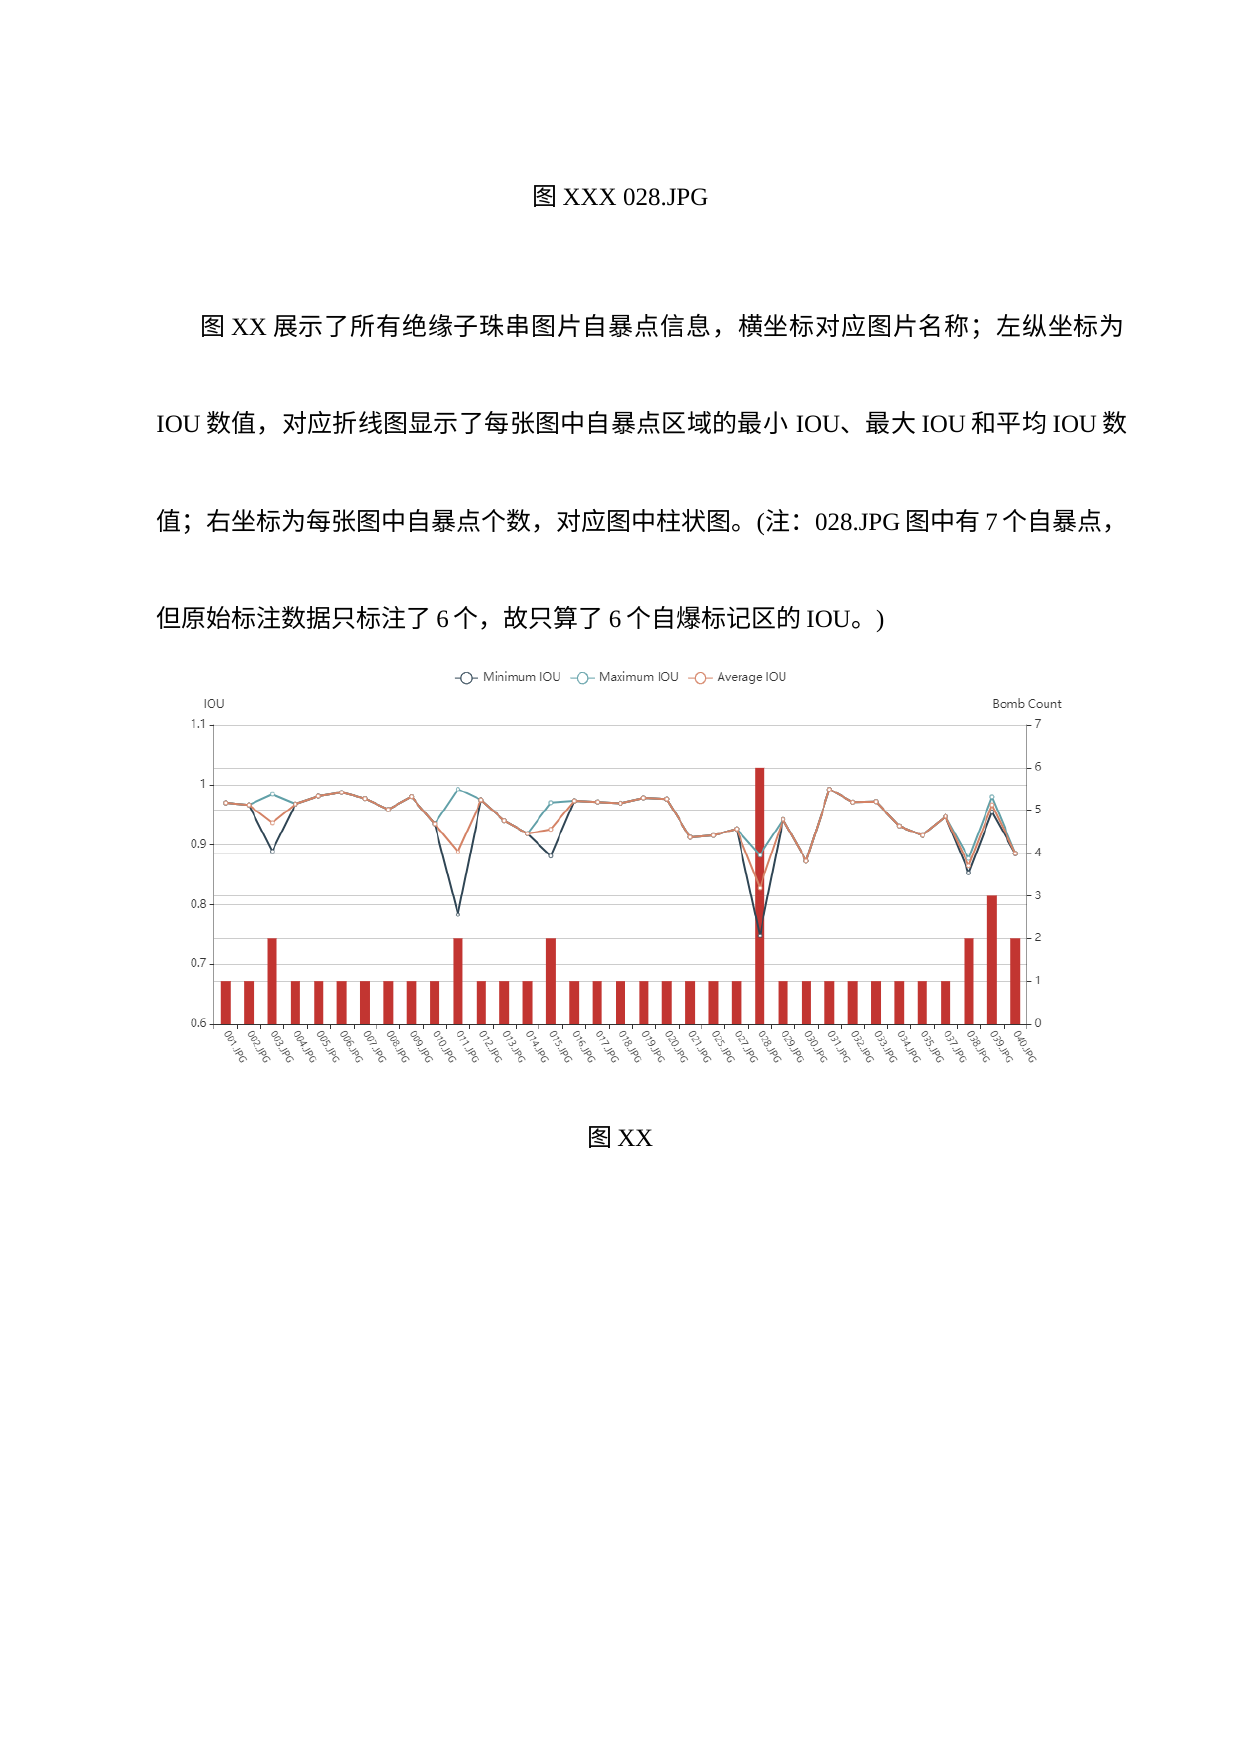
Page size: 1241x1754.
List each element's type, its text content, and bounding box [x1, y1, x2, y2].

text 图 XXX 028.JPG [112, 162, 1128, 227]
list 图XX [112, 1103, 1128, 1168]
picture [112, 667, 1128, 1081]
list 图XX展示了所有绝缘子珠串图片自暴点信息，横坐标对应图片名称；左纵坐标为IOU数值，对应折线图显示了每张图中自暴点区域的最小IOU、最大IOU和平均IOU数值；右坐标为每张图中自暴点个数，对应图中柱状图。(注：028.JPG图中有7个自暴点，但原始标注数据只标注了6个，故只算了6个自爆标记区的IOU。) [156, 292, 1128, 649]
